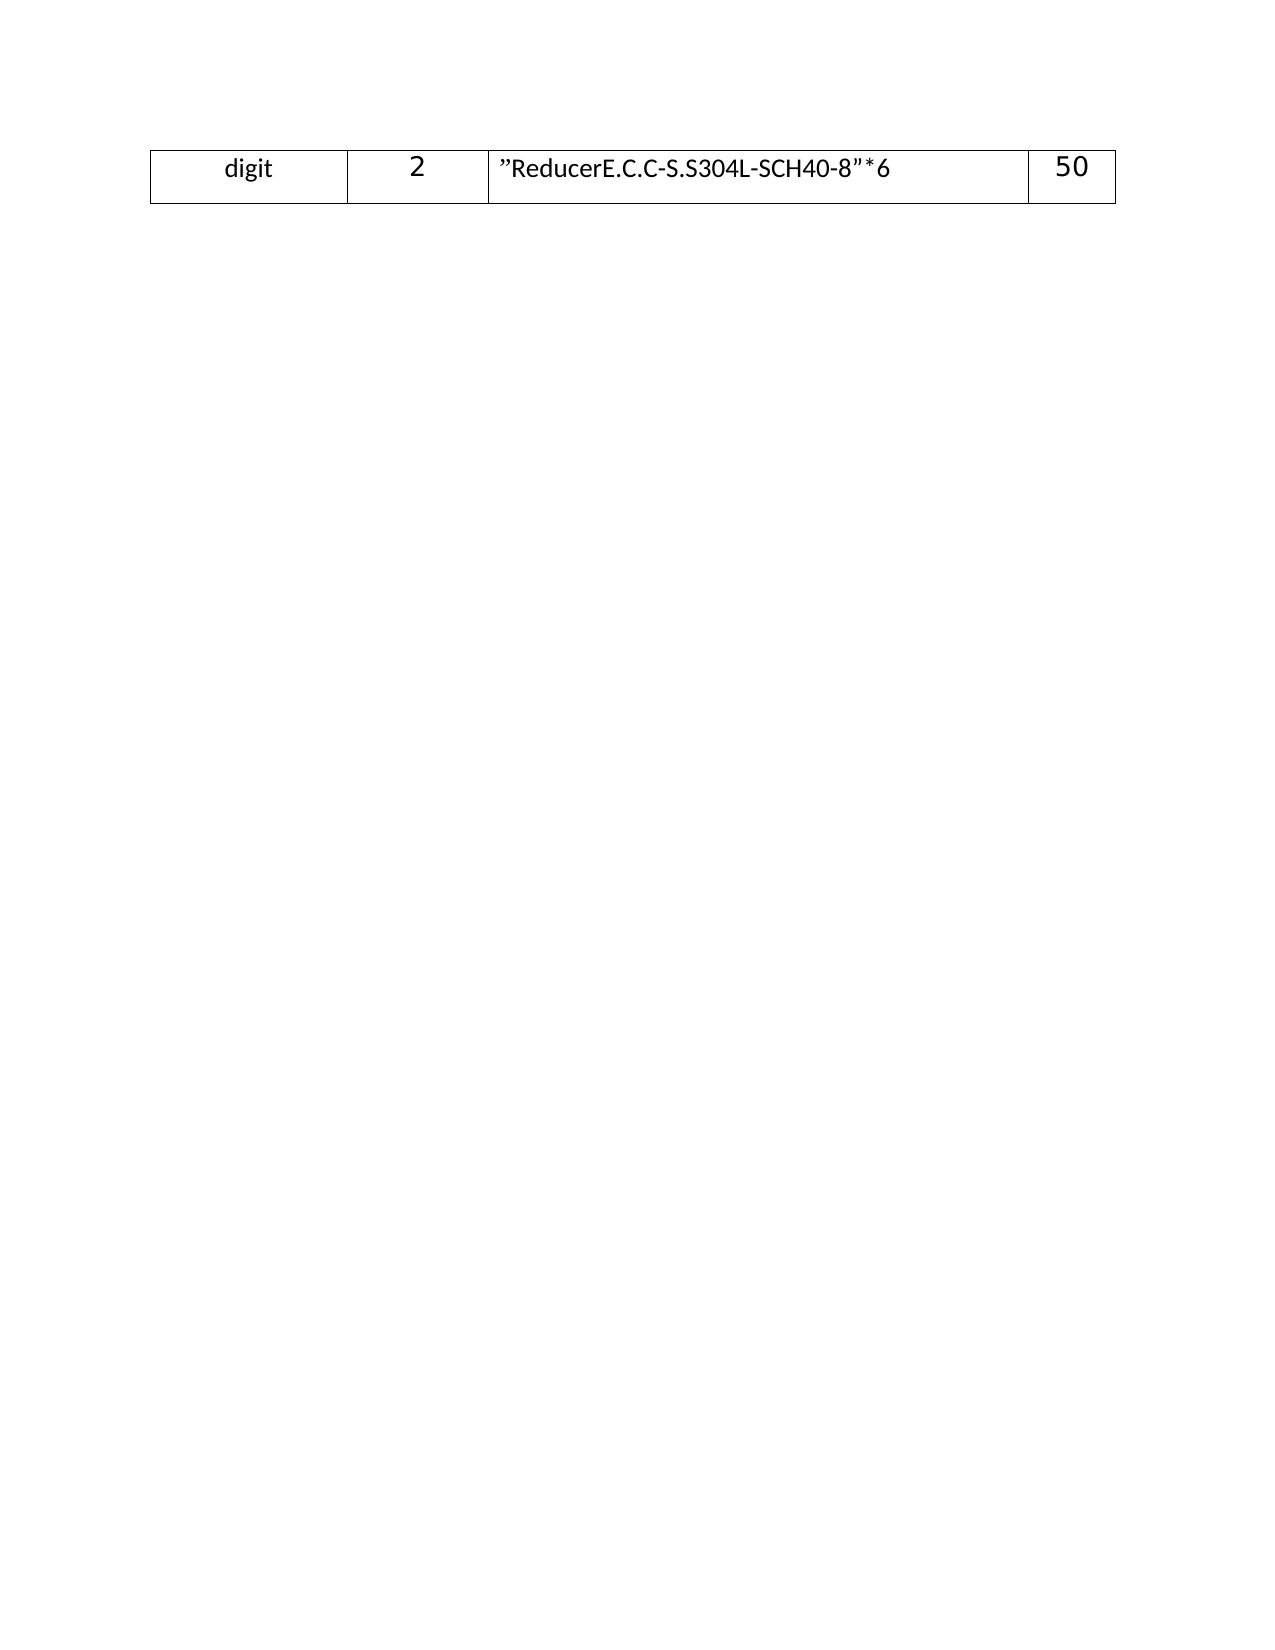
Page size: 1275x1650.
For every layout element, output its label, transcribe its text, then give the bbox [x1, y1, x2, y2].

table_cell 2 [348, 151, 488, 203]
table_cell 50 [1029, 151, 1115, 203]
table_cell digit [151, 151, 347, 203]
table_cell ReducerE.C.C-S.S304L-SCH40-8”*6” [489, 151, 1028, 203]
